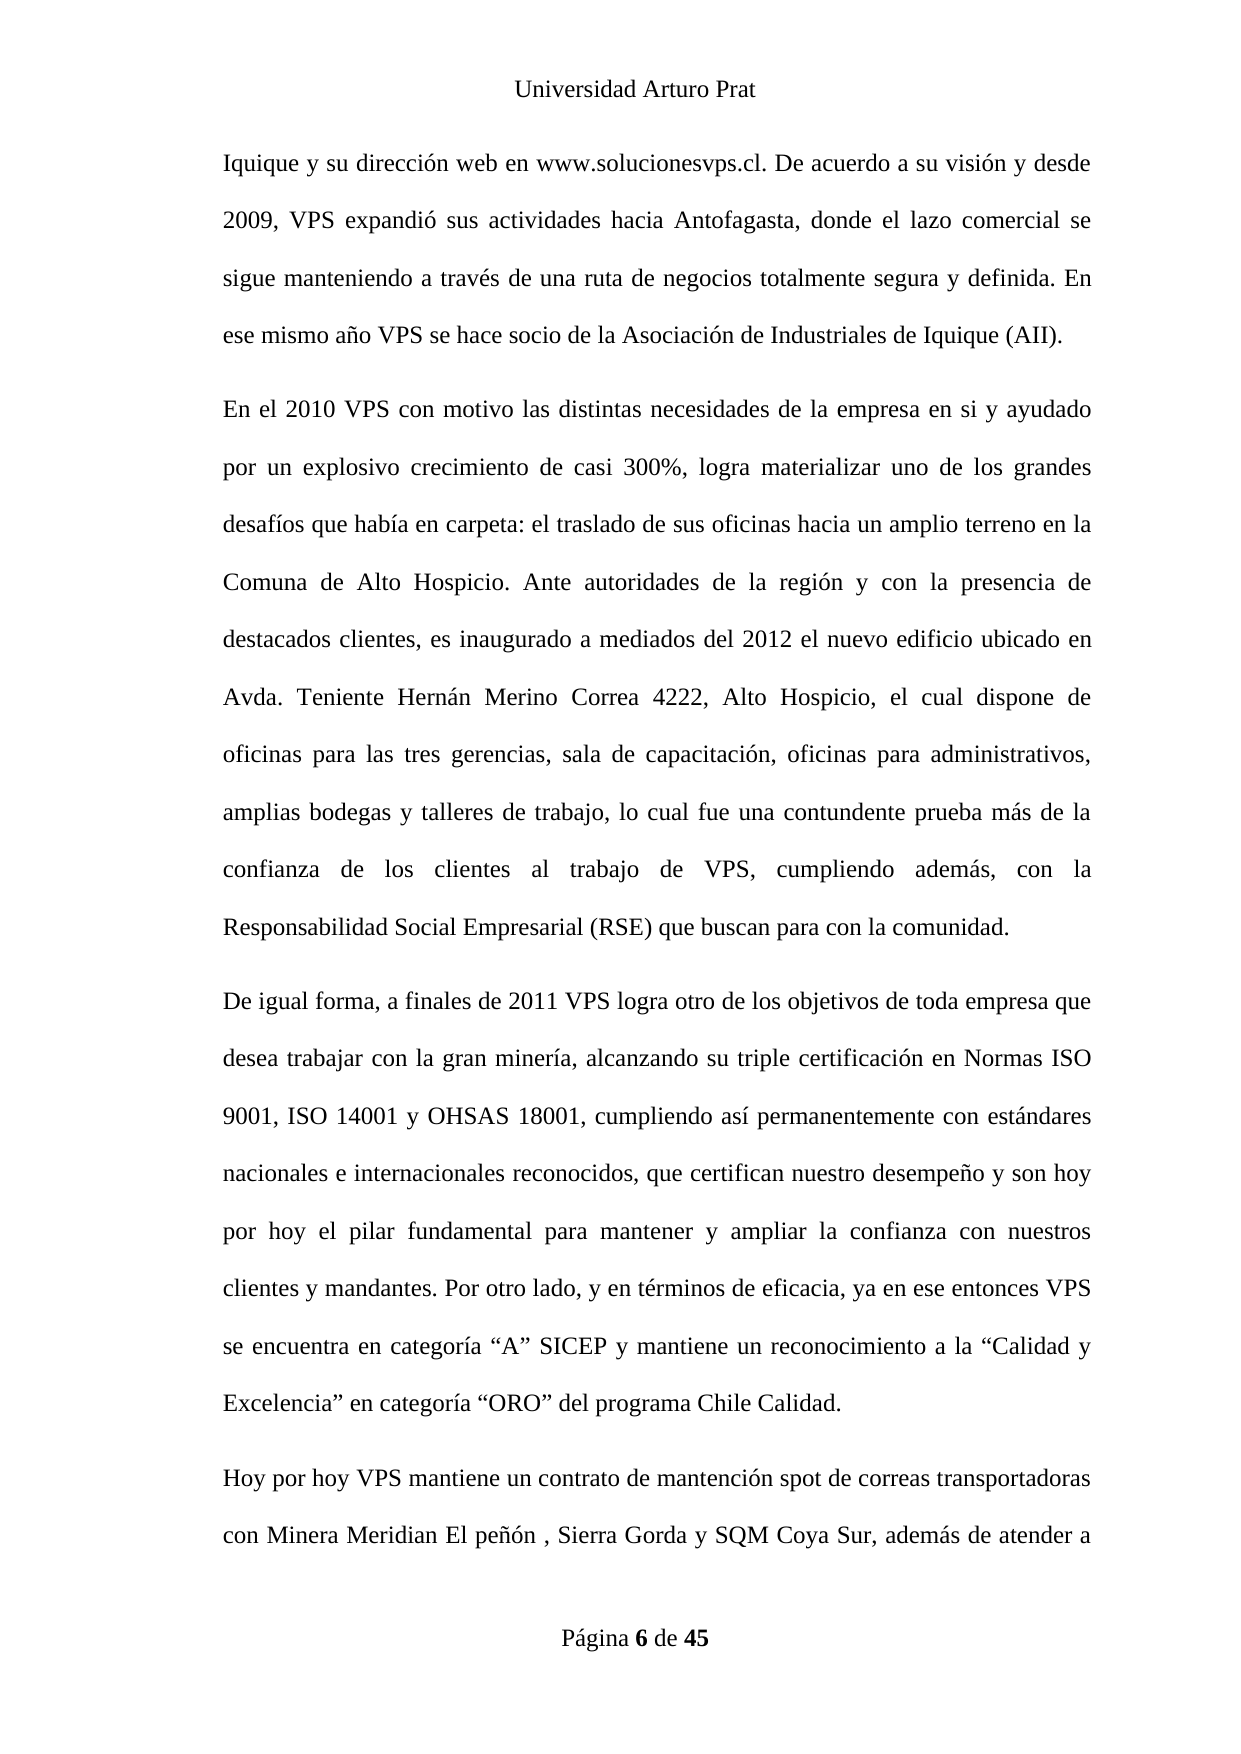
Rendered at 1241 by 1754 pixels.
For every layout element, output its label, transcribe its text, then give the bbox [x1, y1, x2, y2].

text De igual forma, a finales de 2011 VPS logra otro de los objetivos de toda empresa que desea trabajar con la gran minería, alcanzando su triple certificación en Normas ISO 9001, ISO 14001 y OHSAS 18001, cumpliendo así permanentemente con estándares nacionales e internacionales reconocidos, que certifican nuestro desempeño y son hoy por hoy el pilar fundamental para mantener y ampliar la confianza con nuestros clientes y mandantes. Por otro lado, y en términos de eficacia, ya en ese entonces VPS se encuentra en categoría “A” SICEP y mantiene un reconocimiento a la “Calidad y Excelencia” en categoría “ORO” del programa Chile Calidad. [223, 986, 1092, 1417]
text En el 2010 VPS con motivo las distintas necesidades de la empresa en si y ayudado por un explosivo crecimiento de casi 300%, logra materializar uno de los grandes desafíos que había en carpeta: el traslado de sus oficinas hacia un amplio terreno en la Comuna de Alto Hospicio. Ante autoridades de la región y con la presencia de destacados clientes, es inaugurado a mediados del 2012 el nuevo edificio ubicado en Avda. Teniente Hernán Merino Correa 4222, Alto Hospicio, el cual dispone de oficinas para las tres gerencias, sala de capacitación, oficinas para administrativos, amplias bodegas y talleres de trabajo, lo cual fue una contundente prueba más de la confianza de los clientes al trabajo de VPS, cumpliendo además, con la Responsabilidad Social Empresarial (RSE) que buscan para con la comunidad. [223, 394, 1092, 941]
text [223, 148, 1092, 349]
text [223, 1463, 1092, 1549]
